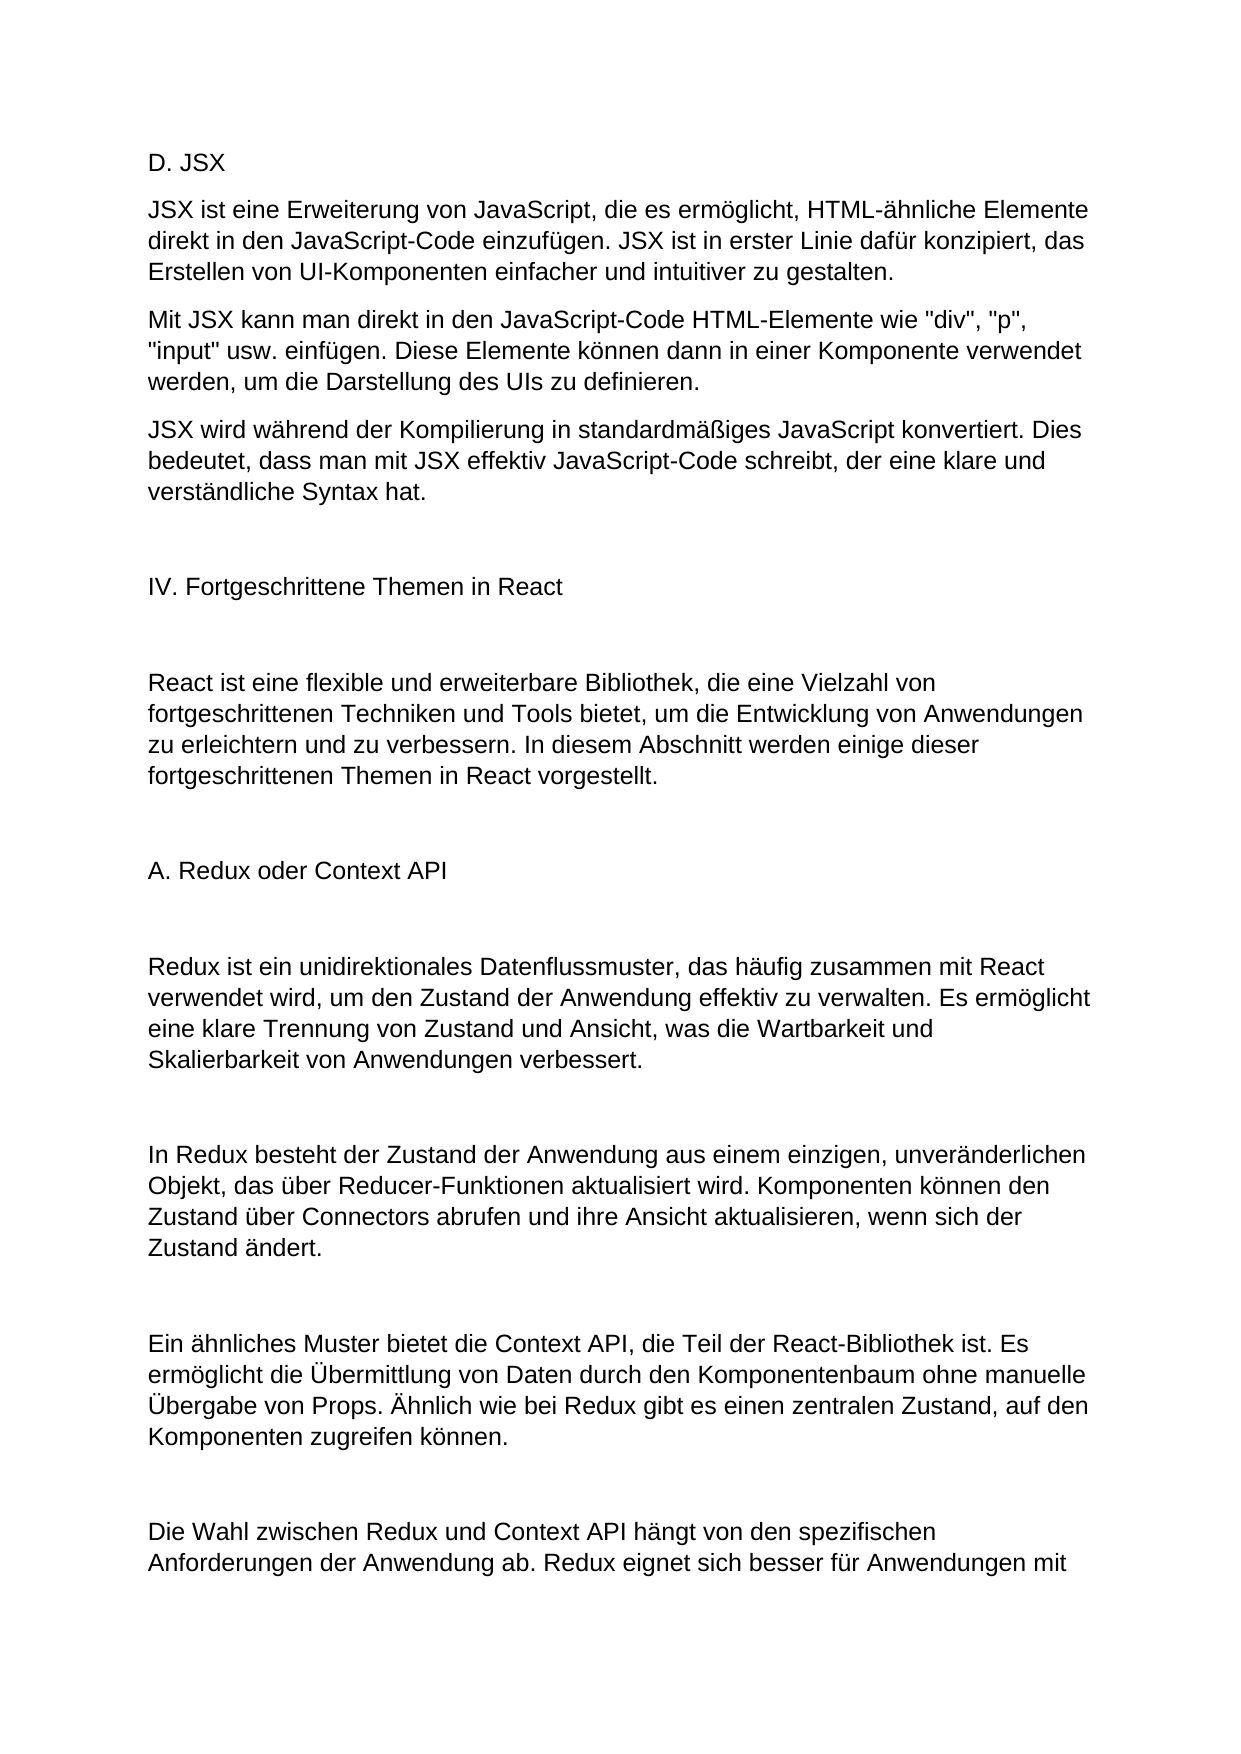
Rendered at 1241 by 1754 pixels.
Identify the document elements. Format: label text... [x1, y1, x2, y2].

text IV. Fortgeschrittene Themen in React [148, 572, 1093, 601]
text JSX wird während der Kompilierung in standardmäßiges JavaScript konvertiert. Dies bedeutet, dass man mit JSX effektiv JavaScript-Code schreibt, der eine klare und verständliche Syntax hat. [148, 415, 1093, 506]
text JSX ist eine Erweiterung von JavaScript, die es ermöglicht, HTML-ähnliche Elemente direkt in den JavaScript-Code einzufügen. JSX ist in erster Linie dafür konzipiert, das Erstellen von UI-Komponenten einfacher und intuitiver zu gestalten. [148, 195, 1093, 286]
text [148, 1517, 1093, 1577]
text Ein ähnliches Muster bietet die Context API, die Teil der React-Bibliothek ist. Es ermöglicht die Übermittlung von Daten durch den Komponentenbaum ohne manuelle Übergabe von Props. Ähnlich wie bei Redux gibt es einen zentralen Zustand, auf den Komponenten zugreifen können. [148, 1329, 1093, 1451]
text Redux ist ein unidirektionales Datenflussmuster, das häufig zusammen mit React verwendet wird, um den Zustand der Anwendung effektiv zu verwalten. Es ermöglicht eine klare Trennung von Zustand und Ansicht, was die Wartbarkeit und Skalierbarkeit von Anwendungen verbessert. [148, 952, 1093, 1074]
text A. Redux oder Context API [148, 856, 1093, 885]
text In Redux besteht der Zustand der Anwendung aus einem einzigen, unveränderlichen Objekt, das über Reducer-Funktionen aktualisiert wird. Komponenten können den Zustand über Connectors abrufen und ihre Ansicht aktualisieren, wenn sich der Zustand ändert. [148, 1140, 1093, 1262]
text D. JSX [148, 148, 1093, 176]
text React ist eine flexible und erweiterbare Bibliothek, die eine Vielzahl von fortgeschrittenen Techniken und Tools bietet, um die Entwicklung von Anwendungen zu erleichtern und zu verbessern. In diesem Abschnitt werden einige dieser fortgeschrittenen Themen in React vorgestellt. [148, 668, 1093, 790]
text Mit JSX kann man direkt in den JavaScript-Code HTML-Elemente wie "div", "p", "input" usw. einfügen. Diese Elemente können dann in einer Komponente verwendet werden, um die Darstellung des UIs zu definieren. [148, 305, 1093, 396]
